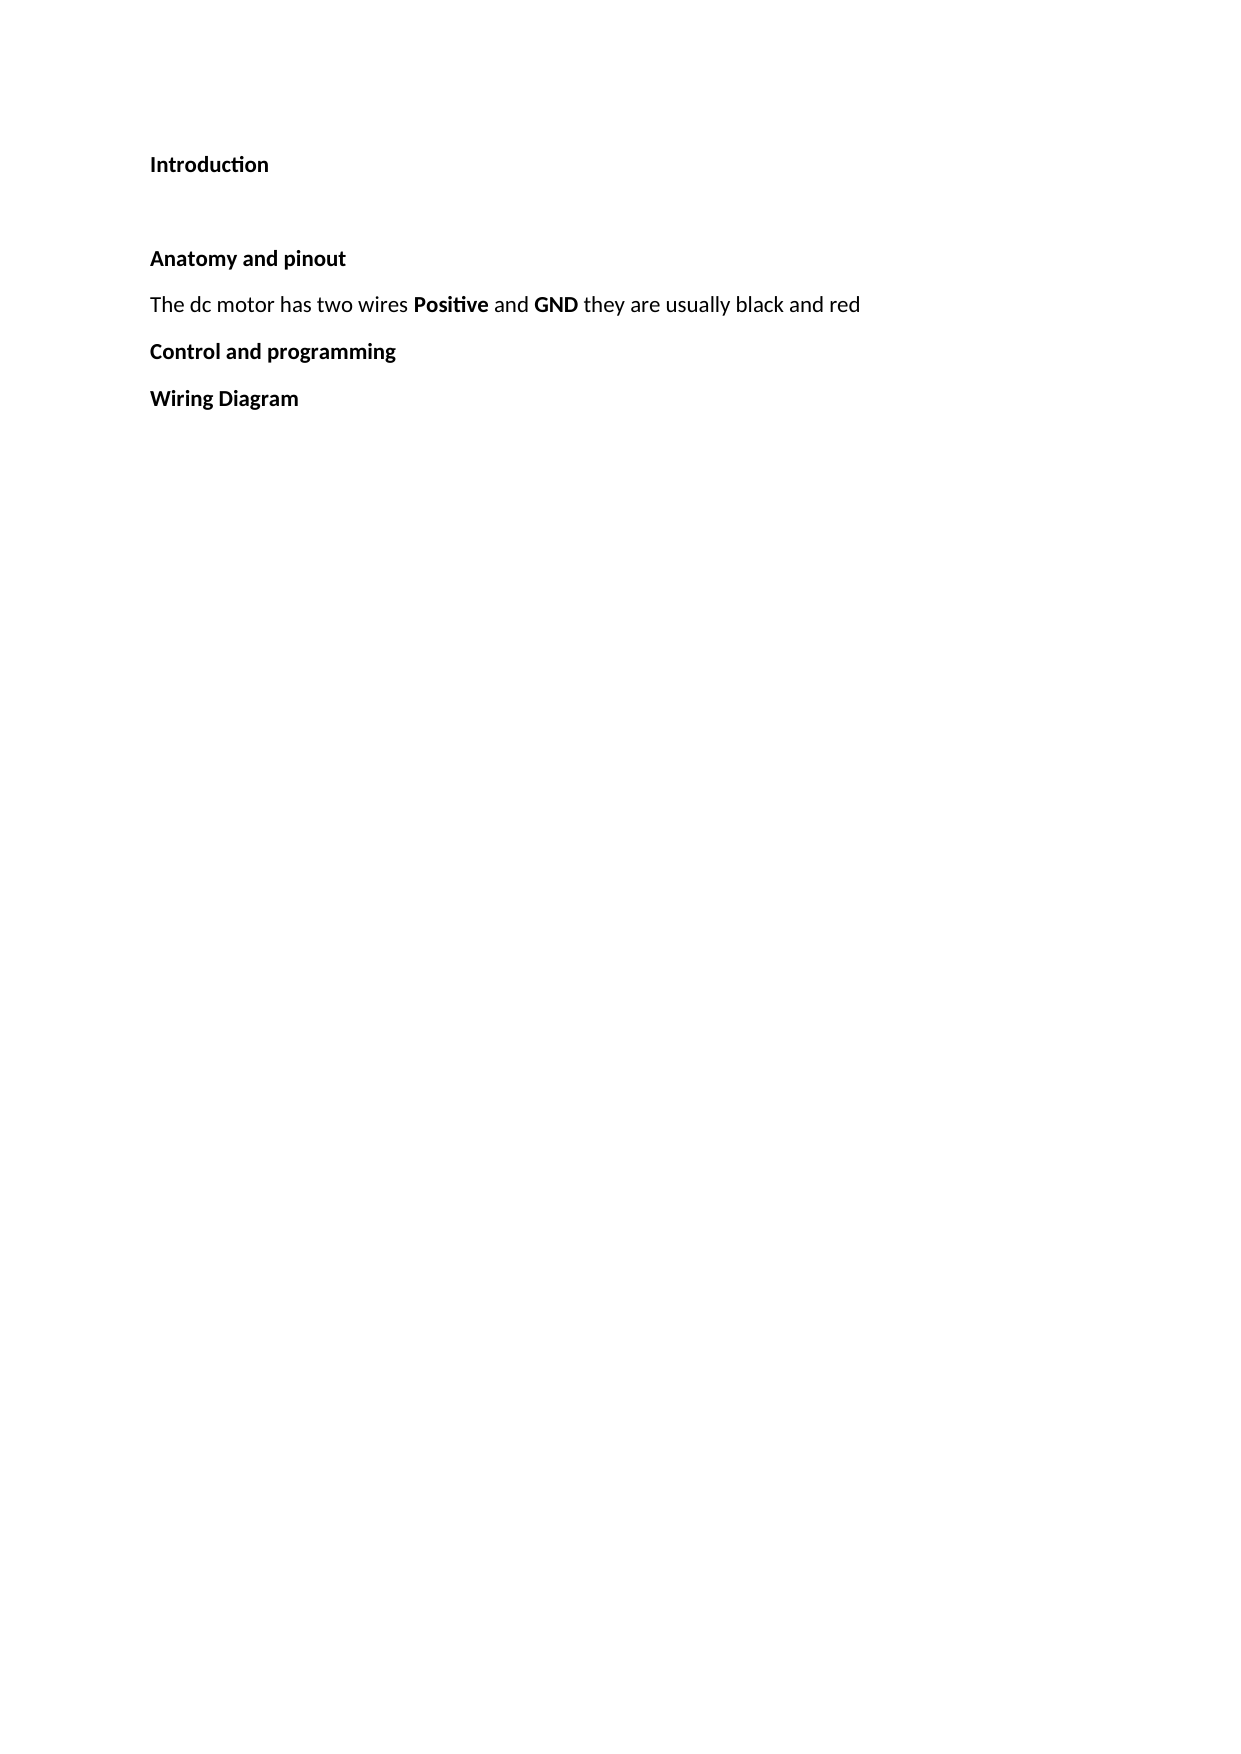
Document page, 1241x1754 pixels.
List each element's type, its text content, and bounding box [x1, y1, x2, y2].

text Wiring Diagram [150, 384, 1090, 412]
text Introduction [150, 150, 1090, 178]
text Anatomy and pinout [150, 244, 1090, 272]
text Control and programming [150, 337, 1090, 366]
text The dc motor has two wires Positive and GND they are usually black and red [150, 291, 1090, 319]
